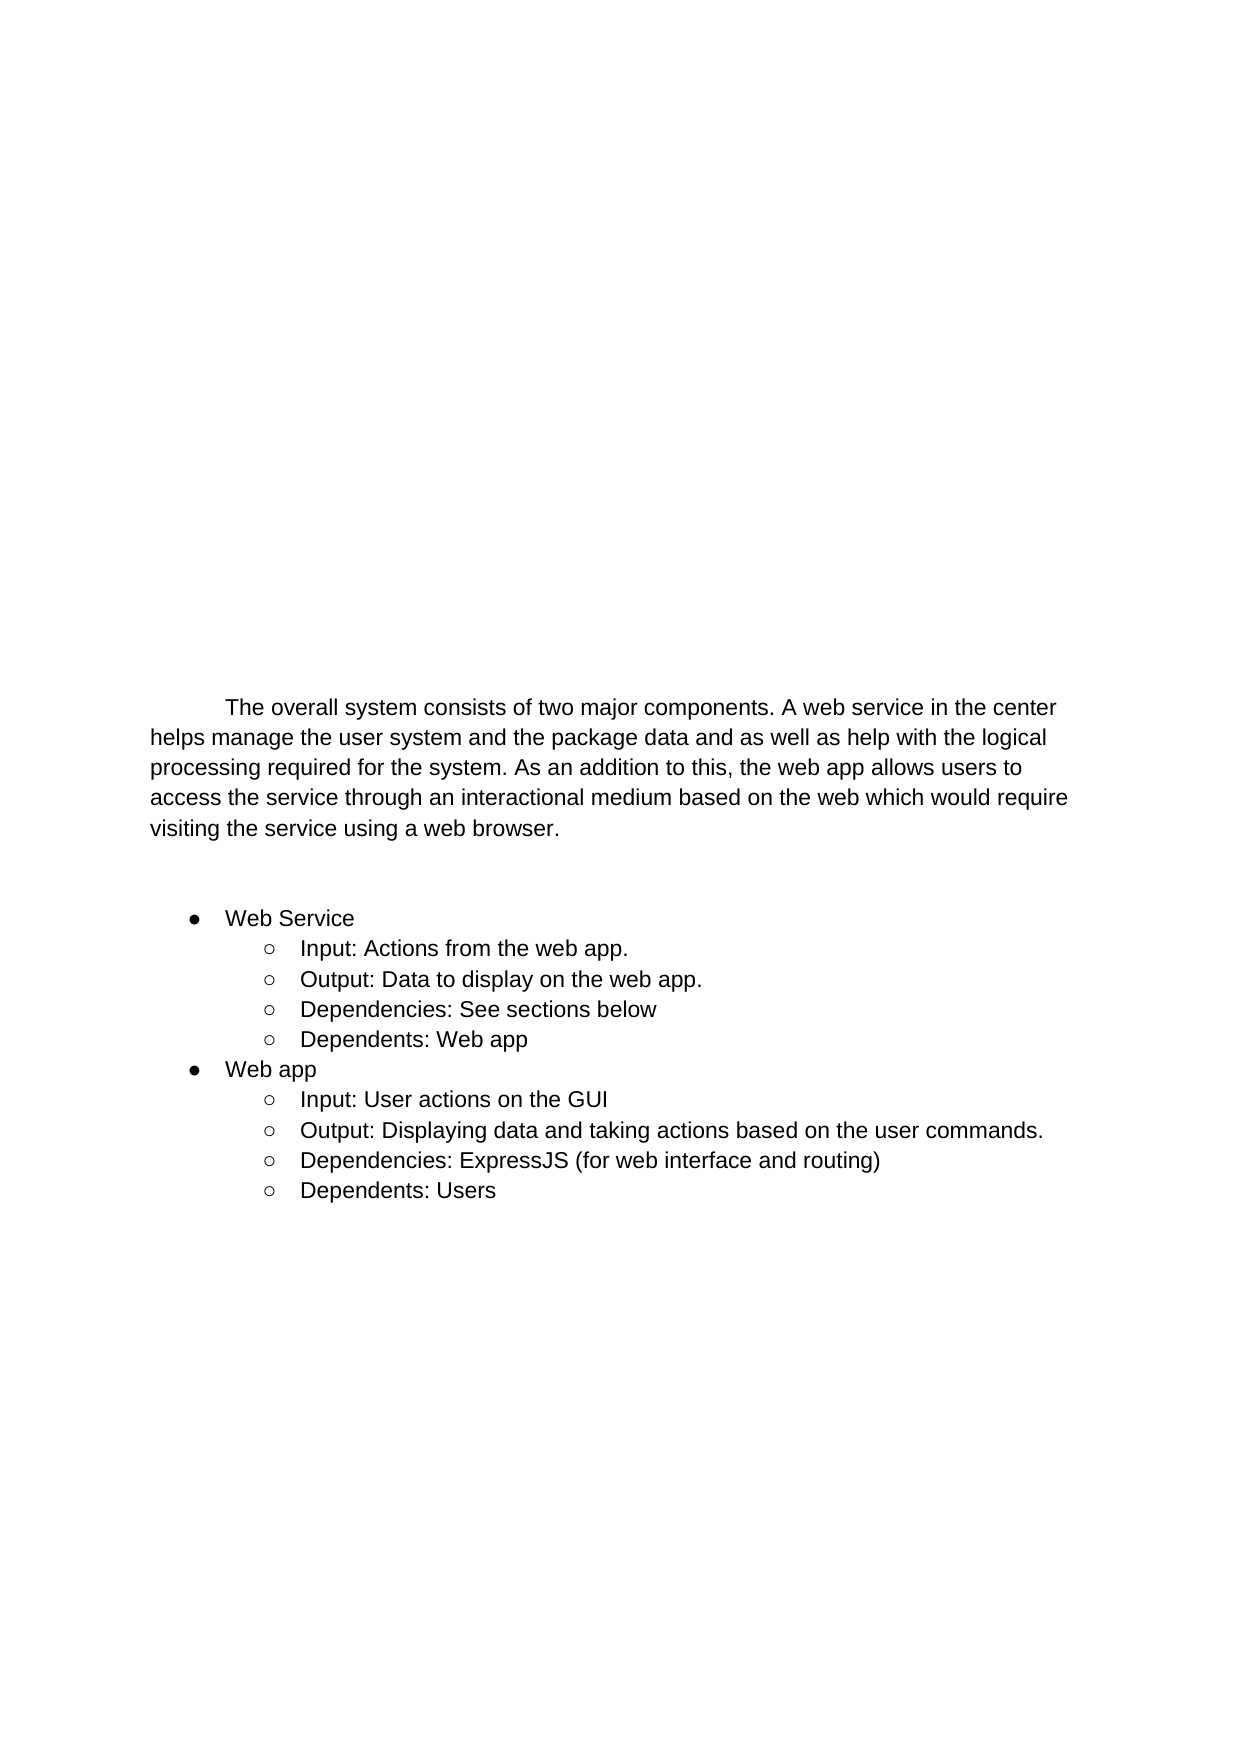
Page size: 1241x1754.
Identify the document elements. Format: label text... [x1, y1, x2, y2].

list Dependencies: See sections below [262, 996, 1090, 1022]
text The overall system consists of two major components. A web service in the center helps manage the user system and the package data and as well as help with the logical processing required for the system. As an addition to this, the web app allows users to access the service through an interactional medium based on the web which would require visiting the service using a web browser. [150, 694, 1090, 841]
list Dependencies: ExpressJS (for web interface and routing) [262, 1147, 1090, 1173]
list Output: Data to display on the web app. [262, 966, 1090, 992]
list Input: Actions from the web app. [262, 935, 1090, 962]
list Dependents: Web app [262, 1026, 1090, 1052]
list Web Service [187, 905, 1090, 932]
list Output: Displaying data and taking actions based on the user commands. [262, 1117, 1090, 1143]
list Input: User actions on the GUI [262, 1086, 1090, 1113]
list Web app [187, 1056, 1090, 1083]
list Dependents: Users [262, 1177, 1090, 1203]
